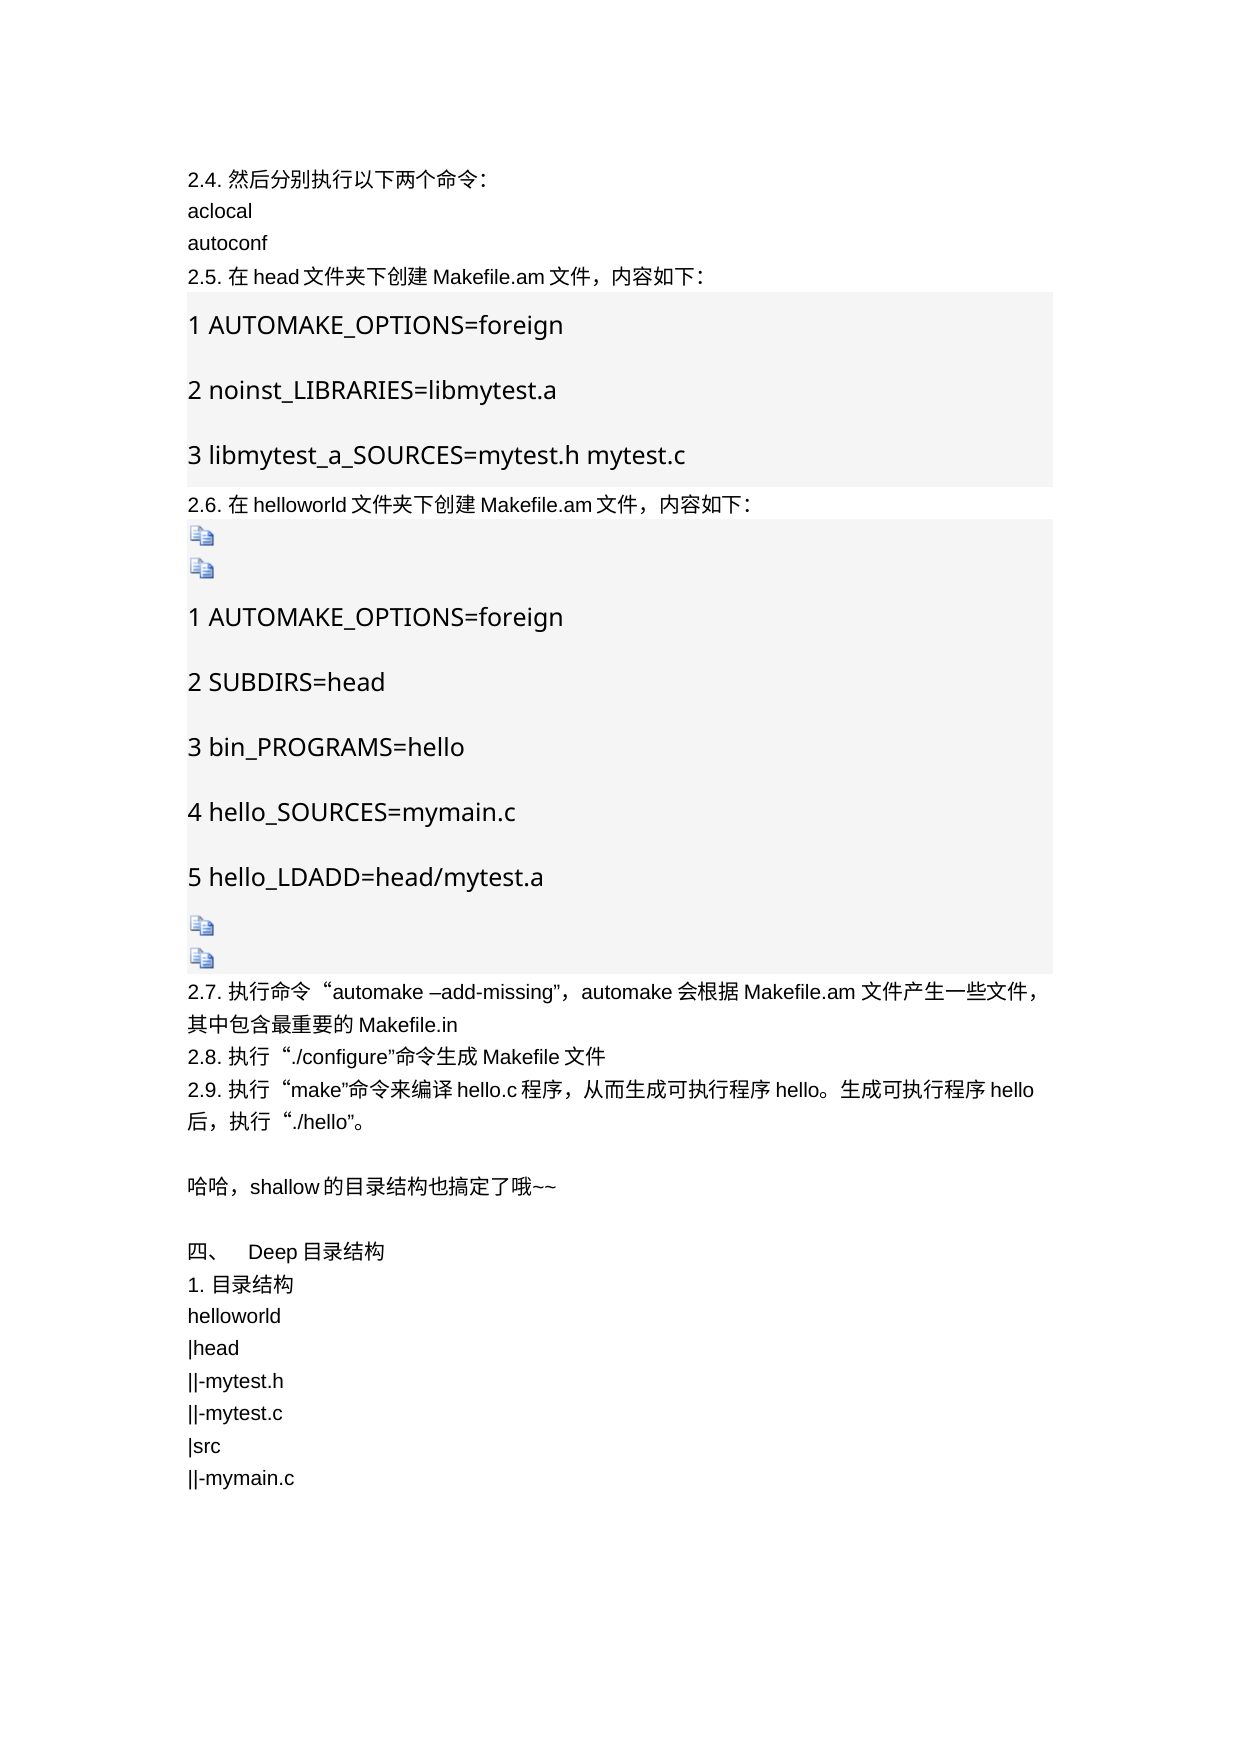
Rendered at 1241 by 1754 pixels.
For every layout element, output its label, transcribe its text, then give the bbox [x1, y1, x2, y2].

text 1. 目录结构 [187, 1267, 1053, 1299]
text ||-mytest.h [187, 1364, 1053, 1397]
text ||-mymain.c [187, 1462, 1053, 1494]
text 2.5. 在head文件夹下创建Makefile.am文件，内容如下： [187, 259, 1053, 292]
text 1 AUTOMAKE_OPTIONS=foreign 2 noinst_LIBRARIES=libmytest.a 3 libmytest_a_SOURCES=mytest.h mytest.c [187, 292, 1053, 487]
text 四、 Deep目录结构 [187, 1234, 1053, 1267]
text 2.6. 在helloworld文件夹下创建Makefile.am文件，内容如下： [187, 487, 1053, 519]
text 1 AUTOMAKE_OPTIONS=foreign 2 SUBDIRS=head 3 bin_PROGRAMS=hello 4 hello_SOURCES=mymain.c 5 hello_LDADD=head/mytest.a [187, 584, 1053, 909]
picture [187, 519, 219, 551]
text 2.7. 执行命令“automake –add-missing”，automake会根据Makefile.am 文件产生一些文件，其中包含最重要的Makefile.in [187, 974, 1053, 1039]
text |src [187, 1429, 1053, 1462]
picture [187, 909, 219, 941]
text 哈哈，shallow的目录结构也搞定了哦~~ [187, 1169, 1053, 1202]
text helloworld [187, 1299, 1053, 1332]
text |head [187, 1332, 1053, 1364]
picture [187, 942, 219, 974]
text 2.4. 然后分别执行以下两个命令： [187, 162, 1053, 194]
text aclocal [187, 194, 1053, 227]
picture [187, 552, 219, 584]
text ||-mytest.c [187, 1397, 1053, 1429]
text 2.9. 执行“make”命令来编译hello.c程序，从而生成可执行程序hello。生成可执行程序hello后，执行“./hello”。 [187, 1072, 1053, 1137]
text 2.8. 执行“./configure”命令生成Makefile文件 [187, 1039, 1053, 1072]
text autoconf [187, 227, 1053, 259]
